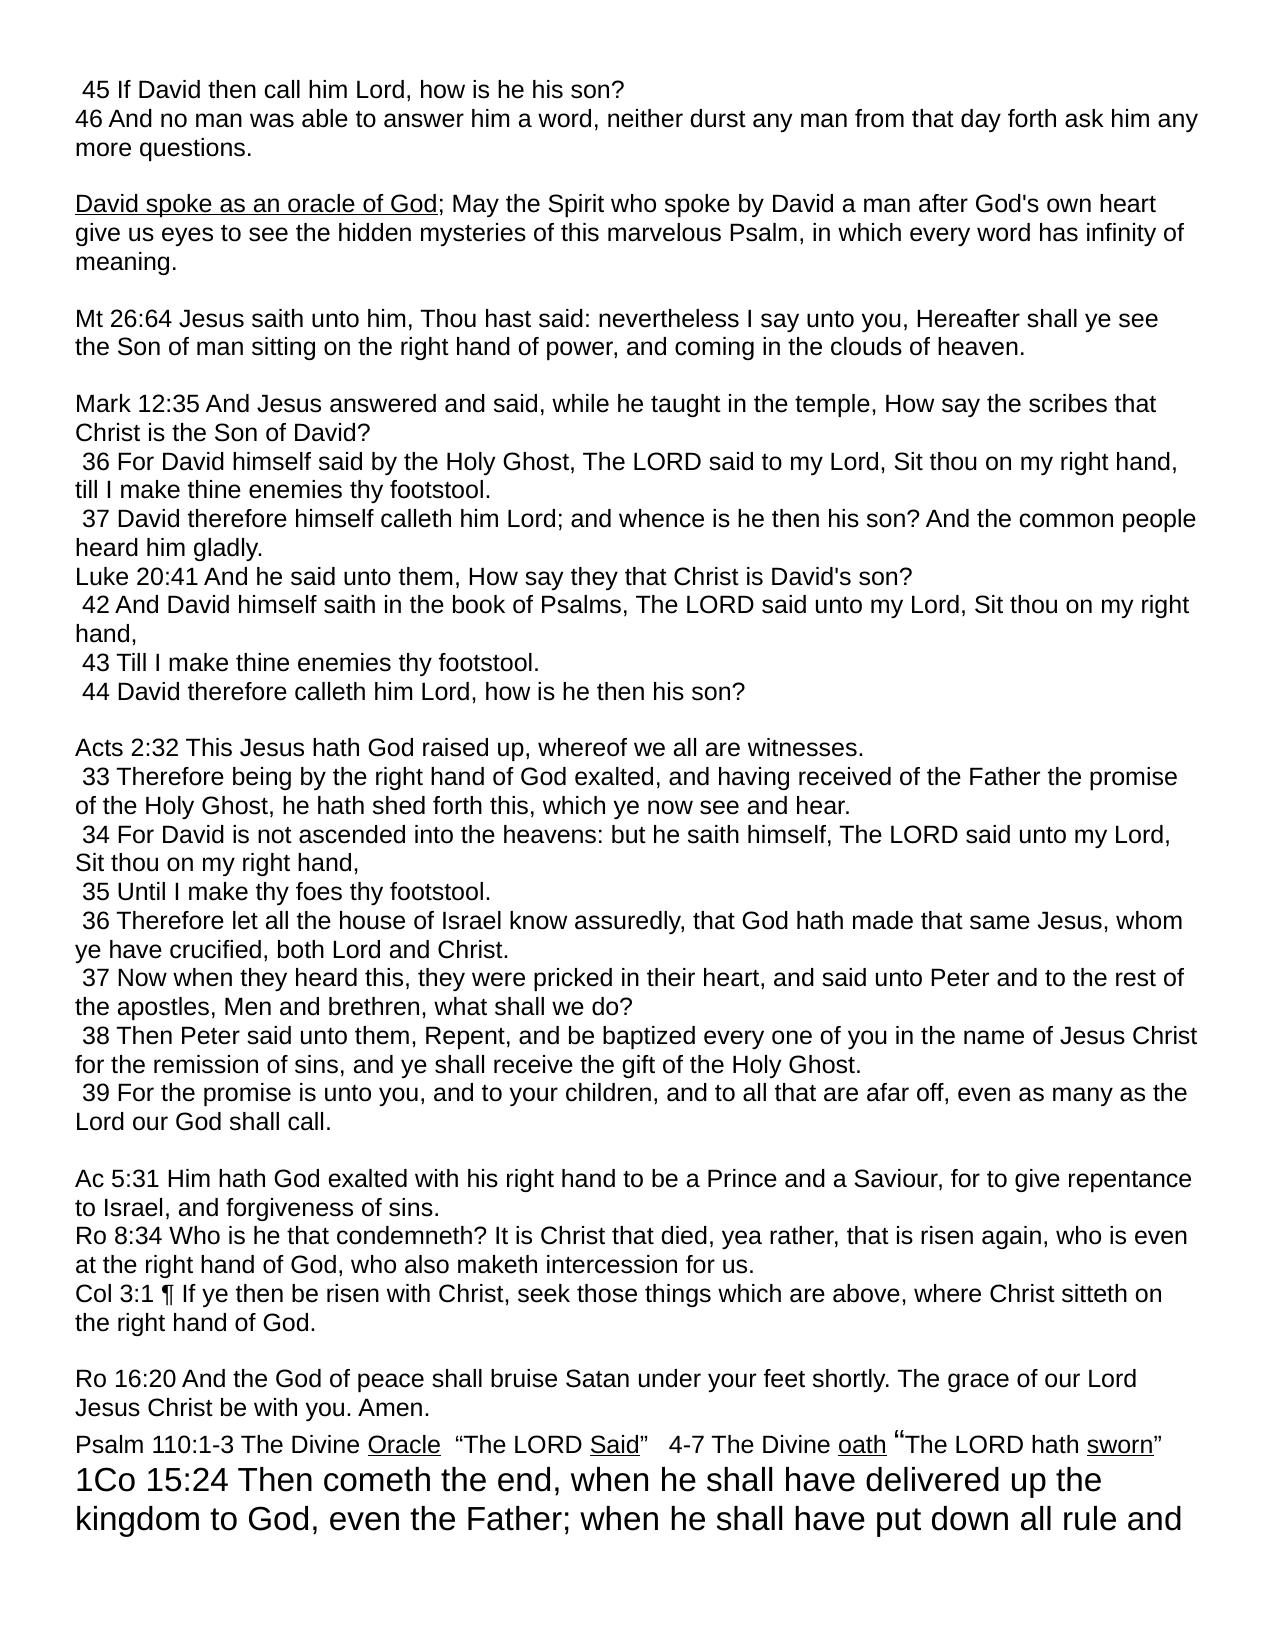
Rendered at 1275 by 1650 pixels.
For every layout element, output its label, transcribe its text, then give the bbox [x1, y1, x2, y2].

text 45 If David then call him Lord, how is he his son? 46 And no man was able to answer him a word, neither durst any man from that day forth ask him any more questions. [75, 75, 1200, 161]
text Ro 8:34 Who is he that condemneth? It is Christ that died, yea rather, that is risen again, who is even at the right hand of God, who also maketh intercession for us. [75, 1221, 1200, 1279]
text 37 Now when they heard this, they were pricked in their heart, and said unto Peter and to the rest of the apostles, Men and brethren, what shall we do? [75, 963, 1200, 1021]
text Mt 26:64 Jesus saith unto him, Thou hast said: nevertheless I say unto you, Hereafter shall ye see the Son of man sitting on the right hand of power, and coming in the clouds of heaven. [75, 303, 1200, 361]
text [75, 1460, 1200, 1537]
text Ac 5:31 Him hath God exalted with his right hand to be a Prince and a Saviour, for to give repentance to Israel, and forgiveness of sins. [75, 1164, 1200, 1221]
text 33 Therefore being by the right hand of God exalted, and having received of the Father the promise of the Holy Ghost, he hath shed forth this, which ye now see and hear. [75, 762, 1200, 819]
text 42 And David himself saith in the book of Psalms, The LORD said unto my Lord, Sit thou on my right hand, [75, 590, 1200, 648]
text Col 3:1 ¶ If ye then be risen with Christ, seek those things which are above, where Christ sitteth on the right hand of God. [75, 1279, 1200, 1336]
text David spoke as an oracle of God; May the Spirit who spoke by David a man after God's own heart give us eyes to see the hidden mysteries of this marvelous Psalm, in which every word has infinity of meaning. [75, 189, 1200, 276]
text 38 Then Peter said unto them, Repent, and be baptized every one of you in the name of Jesus Christ for the remission of sins, and ye shall receive the gift of the Holy Ghost. [75, 1021, 1200, 1078]
text Mark 12:35 And Jesus answered and said, while he taught in the temple, How say the scribes that Christ is the Son of David? [75, 389, 1200, 447]
text Psalm 110:1-3 The Divine Oracle “The LORD Said” 4-7 The Divine oath “The LORD hath sworn” [75, 1422, 1200, 1460]
text 39 For the promise is unto you, and to your children, and to all that are afar off, even as many as the Lord our God shall call. [75, 1078, 1200, 1136]
text Ro 16:20 And the God of peace shall bruise Satan under your feet shortly. The grace of our Lord Jesus Christ be with you. Amen. [75, 1364, 1200, 1422]
text 36 Therefore let all the house of Israel know assuredly, that God hath made that same Jesus, whom ye have crucified, both Lord and Christ. [75, 906, 1200, 963]
text Luke 20:41 And he said unto them, How say they that Christ is David's son? [75, 562, 1200, 590]
text 35 Until I make thy foes thy footstool. [75, 877, 1200, 906]
text 34 For David is not ascended into the heavens: but he saith himself, The LORD said unto my Lord, Sit thou on my right hand, [75, 819, 1200, 877]
text 44 David therefore calleth him Lord, how is he then his son? [75, 677, 1200, 705]
text 36 For David himself said by the Holy Ghost, The LORD said to my Lord, Sit thou on my right hand, till I make thine enemies thy footstool. [75, 447, 1200, 504]
text 37 David therefore himself calleth him Lord; and whence is he then his son? And the common people heard him gladly. [75, 504, 1200, 562]
text 43 Till I make thine enemies thy footstool. [75, 648, 1200, 677]
text Acts 2:32 This Jesus hath God raised up, whereof we all are witnesses. [75, 733, 1200, 762]
